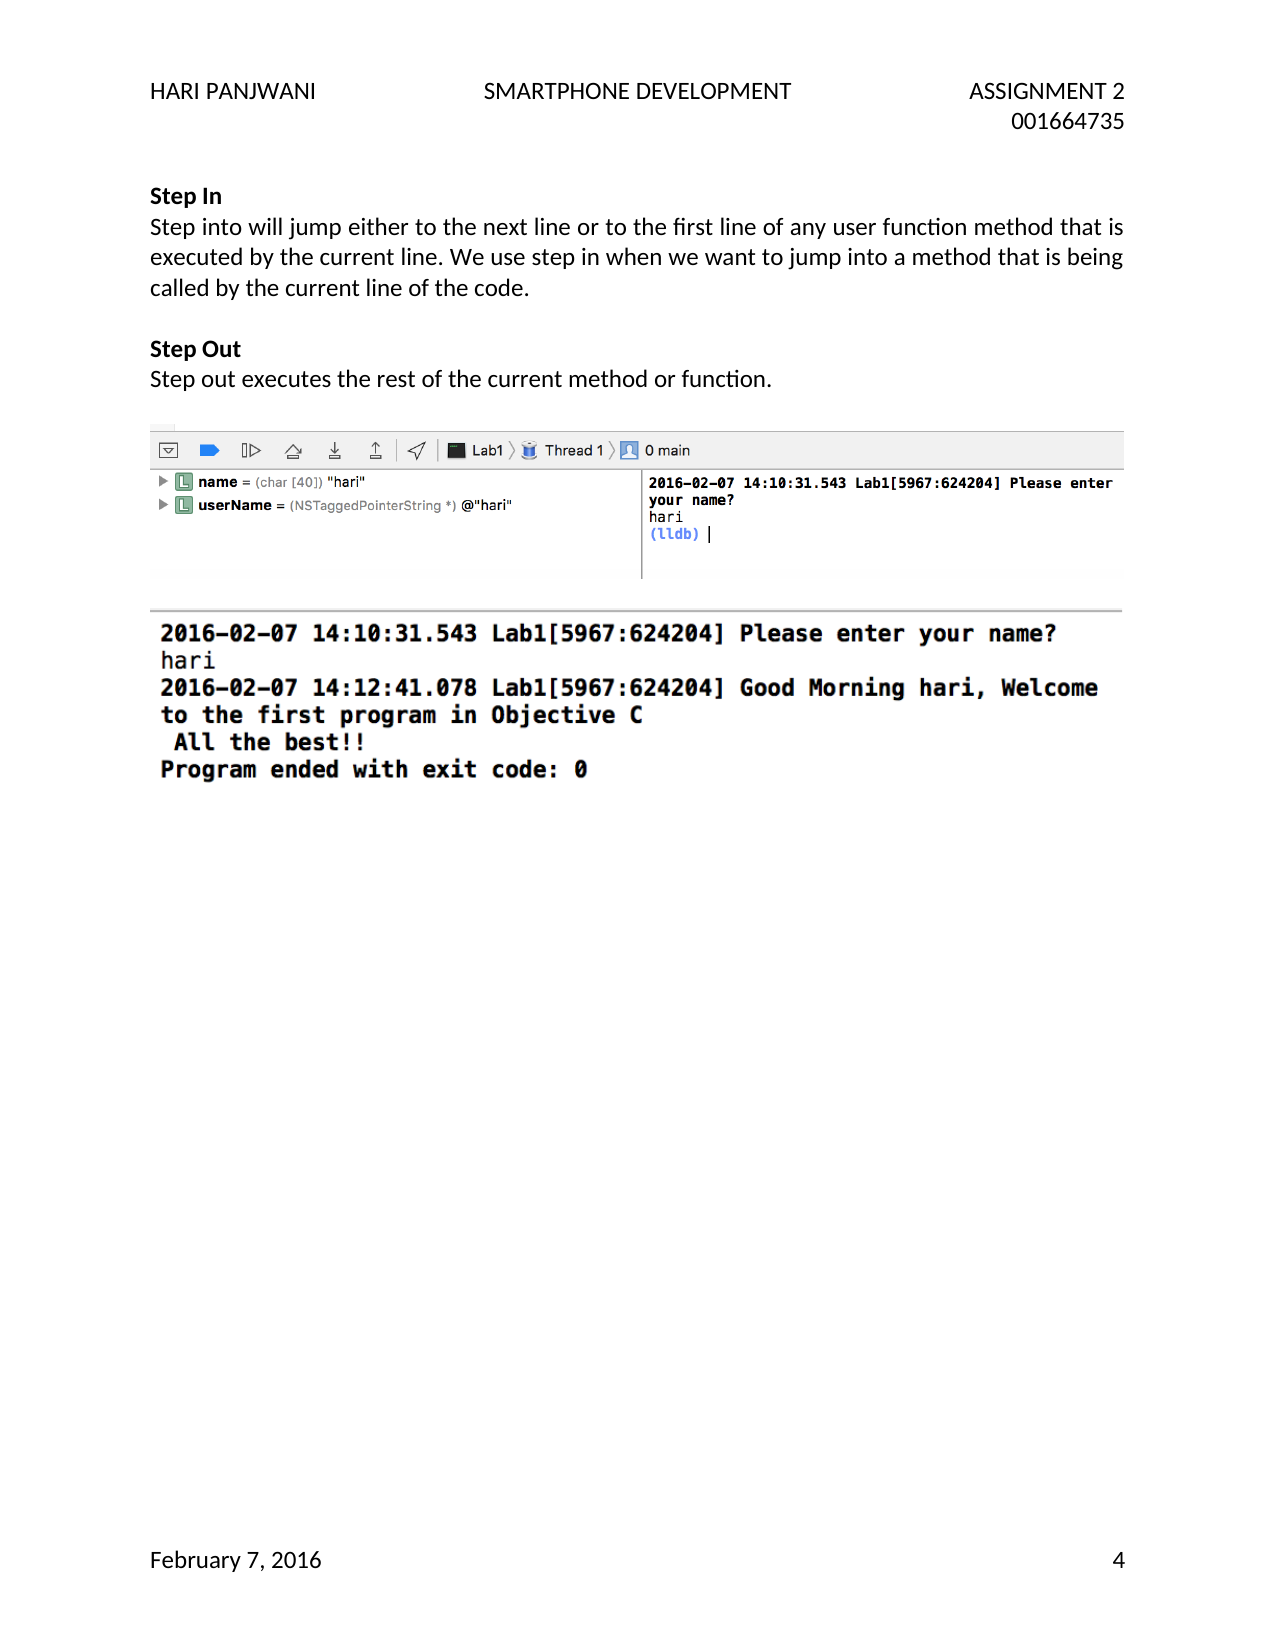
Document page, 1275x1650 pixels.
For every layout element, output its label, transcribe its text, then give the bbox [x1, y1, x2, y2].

picture [150, 424, 1124, 579]
text Step out executes the rest of the current method or function. [150, 364, 1125, 394]
text Step In [150, 181, 1125, 211]
picture [150, 608, 1123, 811]
text Step Out [150, 333, 1125, 364]
text Step into will jump either to the next line or to the first line of any user function method that is executed by the current line. We use step in when we want to jump into a method that is being called by the current line of the code. [150, 211, 1125, 303]
